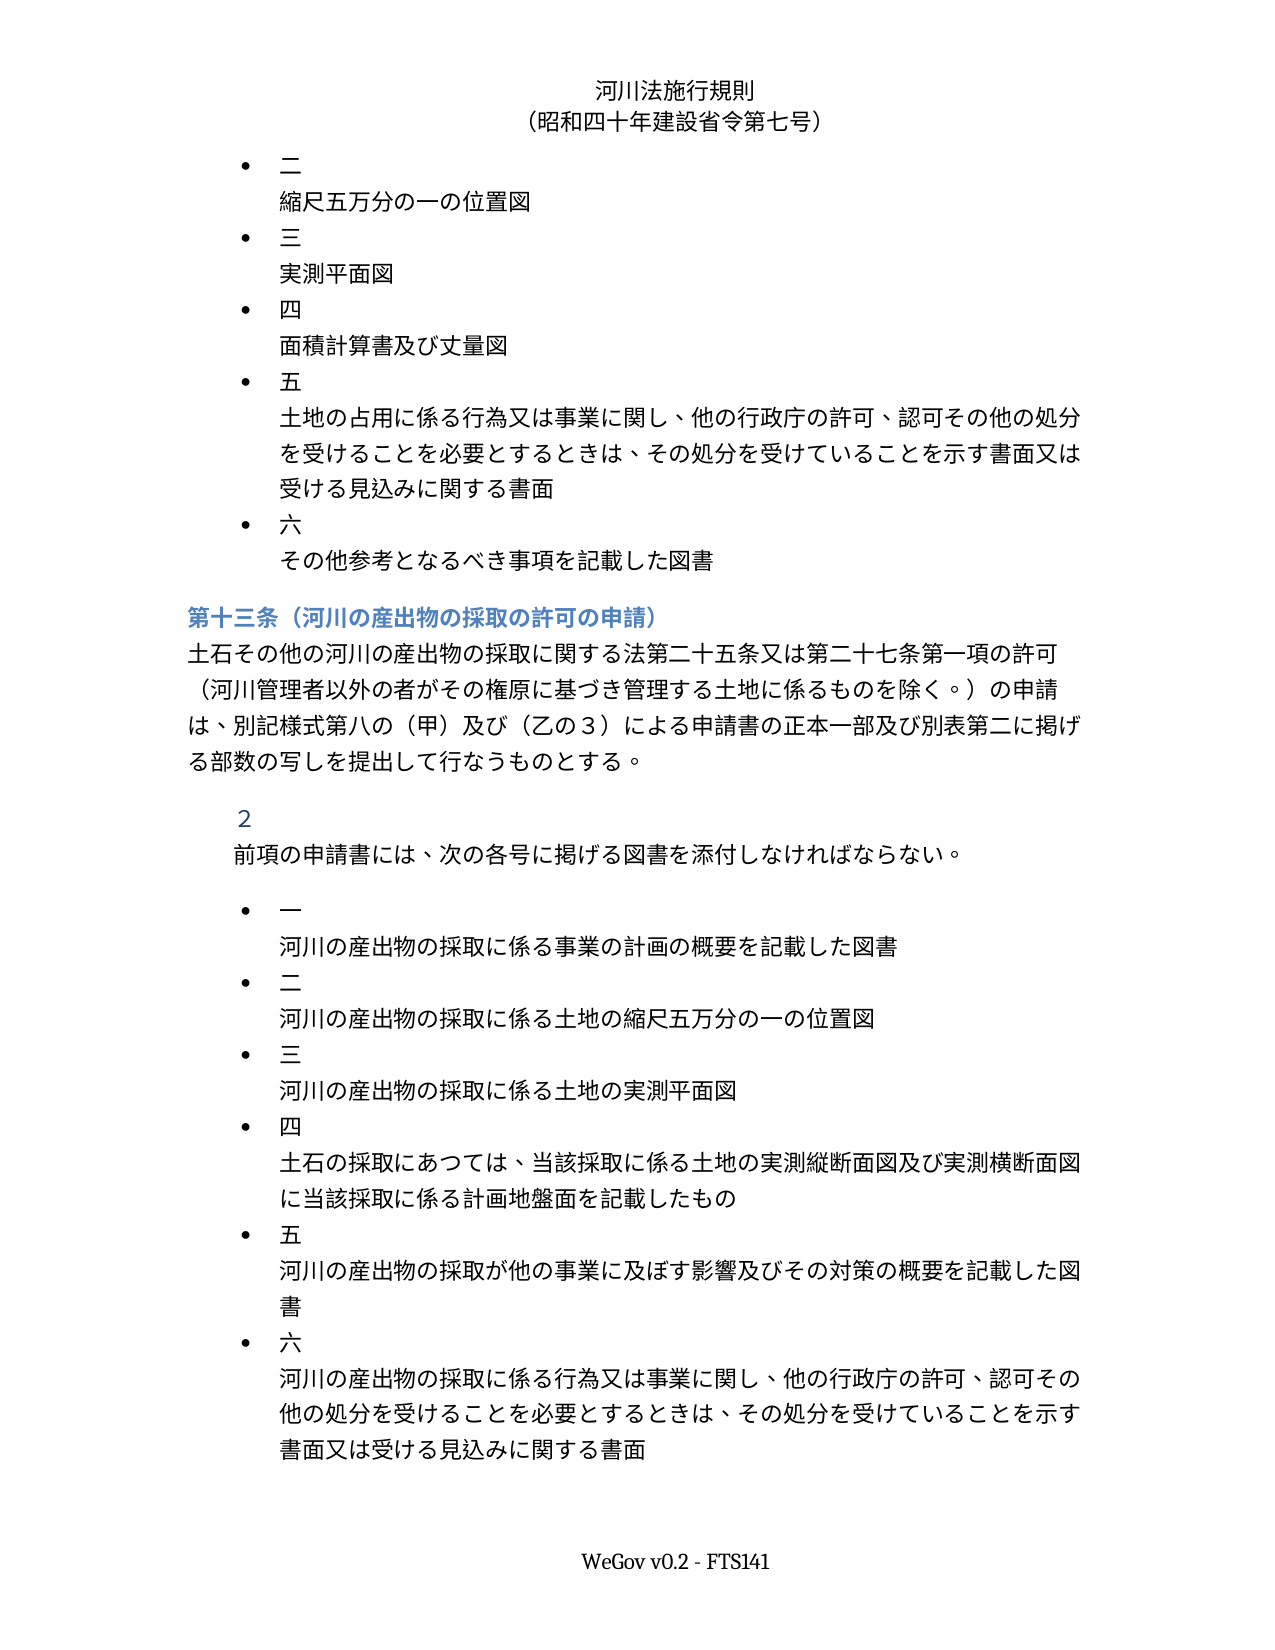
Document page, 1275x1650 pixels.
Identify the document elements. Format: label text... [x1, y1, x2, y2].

subtitle 第十三条（河川の産出物の採取の許可の申請） [187, 602, 1087, 633]
list 四 面積計算書及び丈量図 [242, 294, 1087, 361]
text 土石その他の河川の産出物の採取に関する法第二十五条又は第二十七条第一項の許可（河川管理者以外の者がその権原に基づき管理する土地に係るものを除く。）の申請は、別記様式第八の（甲）及び（乙の３）による申請書の正本一部及び別表第二に掲げる部数の写しを提出して行なうものとする。 [187, 638, 1087, 777]
list 二 縮尺五万分の一の位置図 [242, 150, 1087, 217]
subtitle ２ [233, 803, 1087, 834]
list 三 実測平面図 [242, 222, 1087, 289]
text 前項の申請書には、次の各号に掲げる図書を添付しなければならない。 [233, 838, 1087, 870]
list 六 その他参考となるべき事項を記載した図書 [242, 509, 1087, 577]
list 五 土地の占用に係る行為又は事業に関し、他の行政庁の許可、認可その他の処分を受けることを必要とするときは、その処分を受けていることを示す書面又は受ける見込みに関する書面 [242, 366, 1087, 505]
list 四 土石の採取にあつては、当該採取に係る土地の実測縦断面図及び実測横断面図に当該採取に係る計画地盤面を記載したもの [242, 1111, 1087, 1214]
list 六 河川の産出物の採取に係る行為又は事業に関し、他の行政庁の許可、認可その他の処分を受けることを必要とするときは、その処分を受けていることを示す書面又は受ける見込みに関する書面 [242, 1327, 1087, 1466]
list 三 河川の産出物の採取に係る土地の実測平面図 [242, 1039, 1087, 1106]
list 二 河川の産出物の採取に係る土地の縮尺五万分の一の位置図 [242, 967, 1087, 1034]
list 一 河川の産出物の採取に係る事業の計画の概要を記載した図書 [242, 895, 1087, 962]
list 五 河川の産出物の採取が他の事業に及ぼす影響及びその対策の概要を記載した図書 [242, 1219, 1087, 1322]
